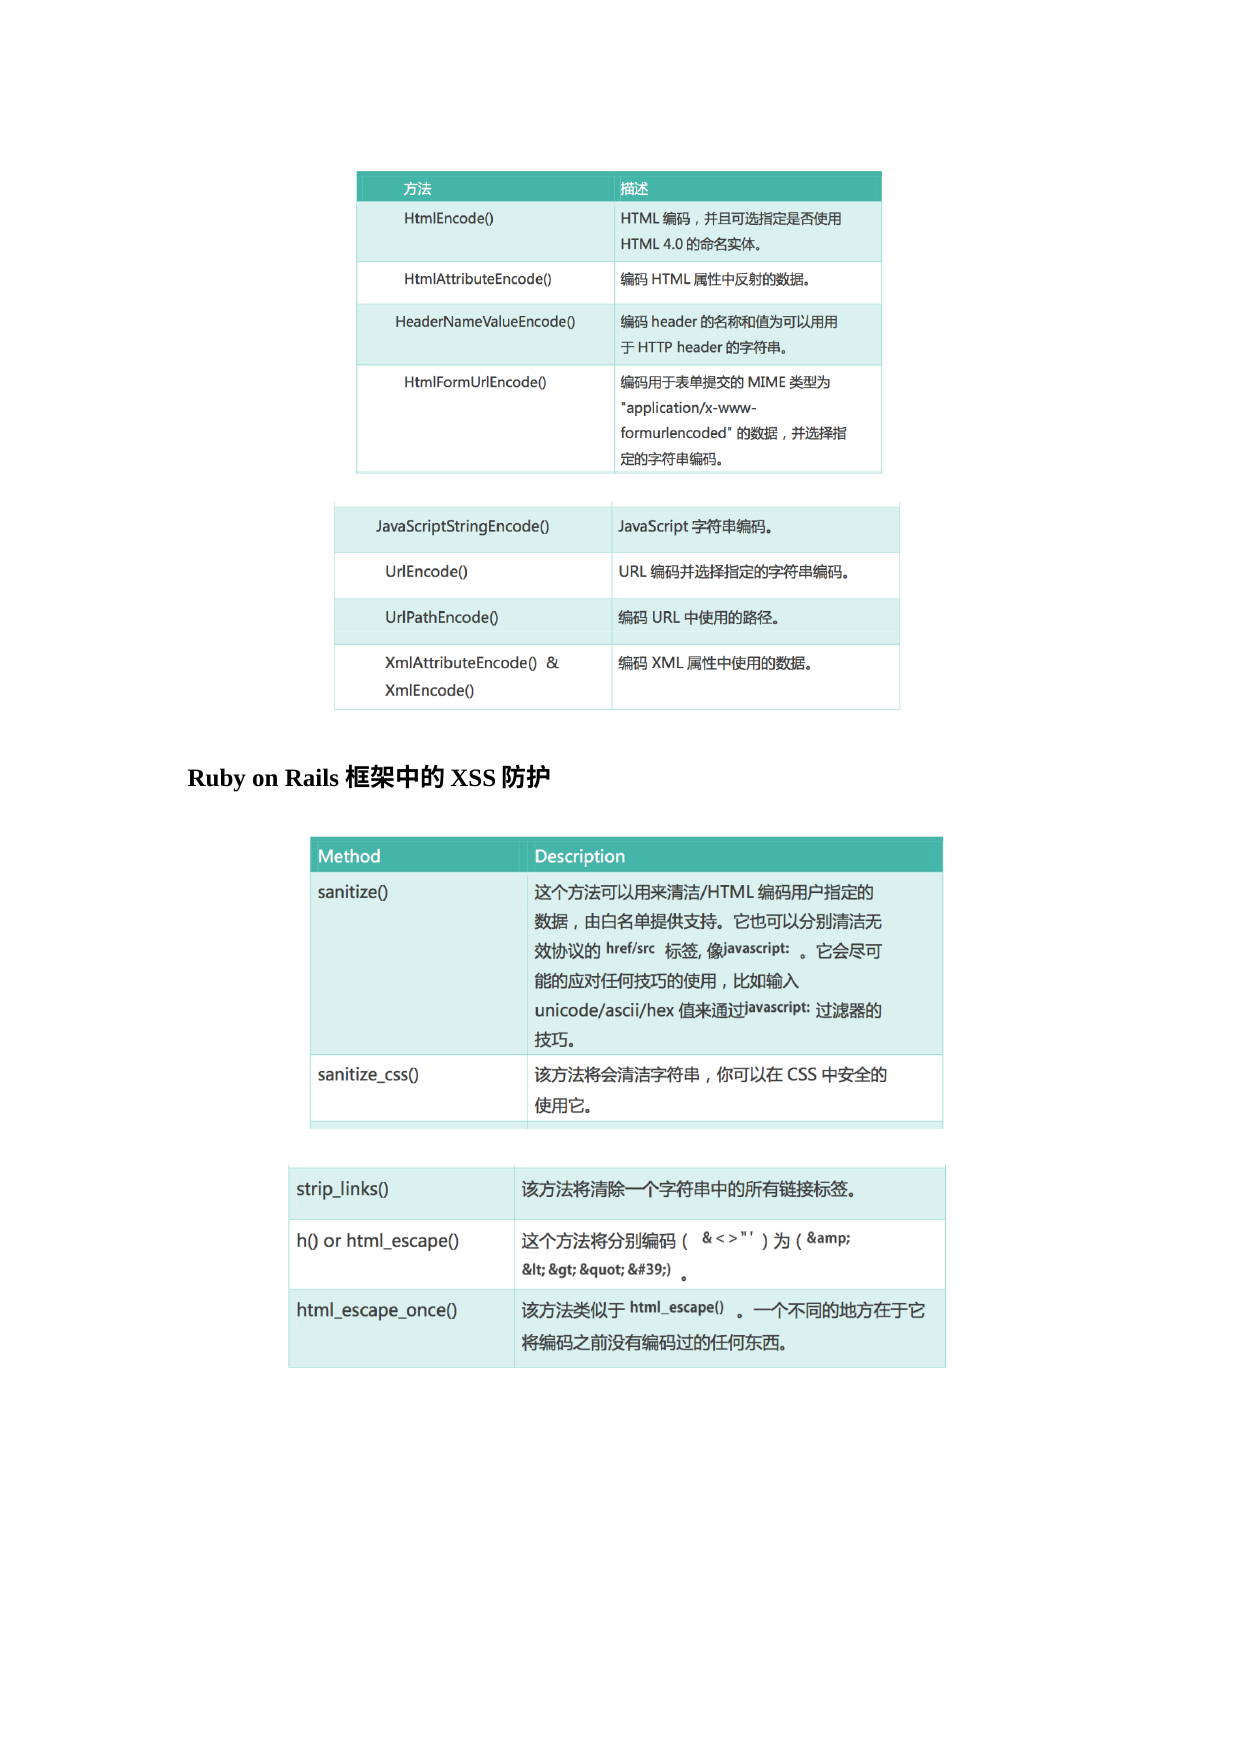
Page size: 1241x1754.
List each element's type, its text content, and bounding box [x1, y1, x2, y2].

picture [341, 162, 900, 474]
subtitle Ruby on Rails 框架中的XSS防护 [187, 743, 1053, 808]
picture [288, 826, 952, 1129]
picture [285, 1165, 955, 1378]
picture [328, 501, 912, 721]
